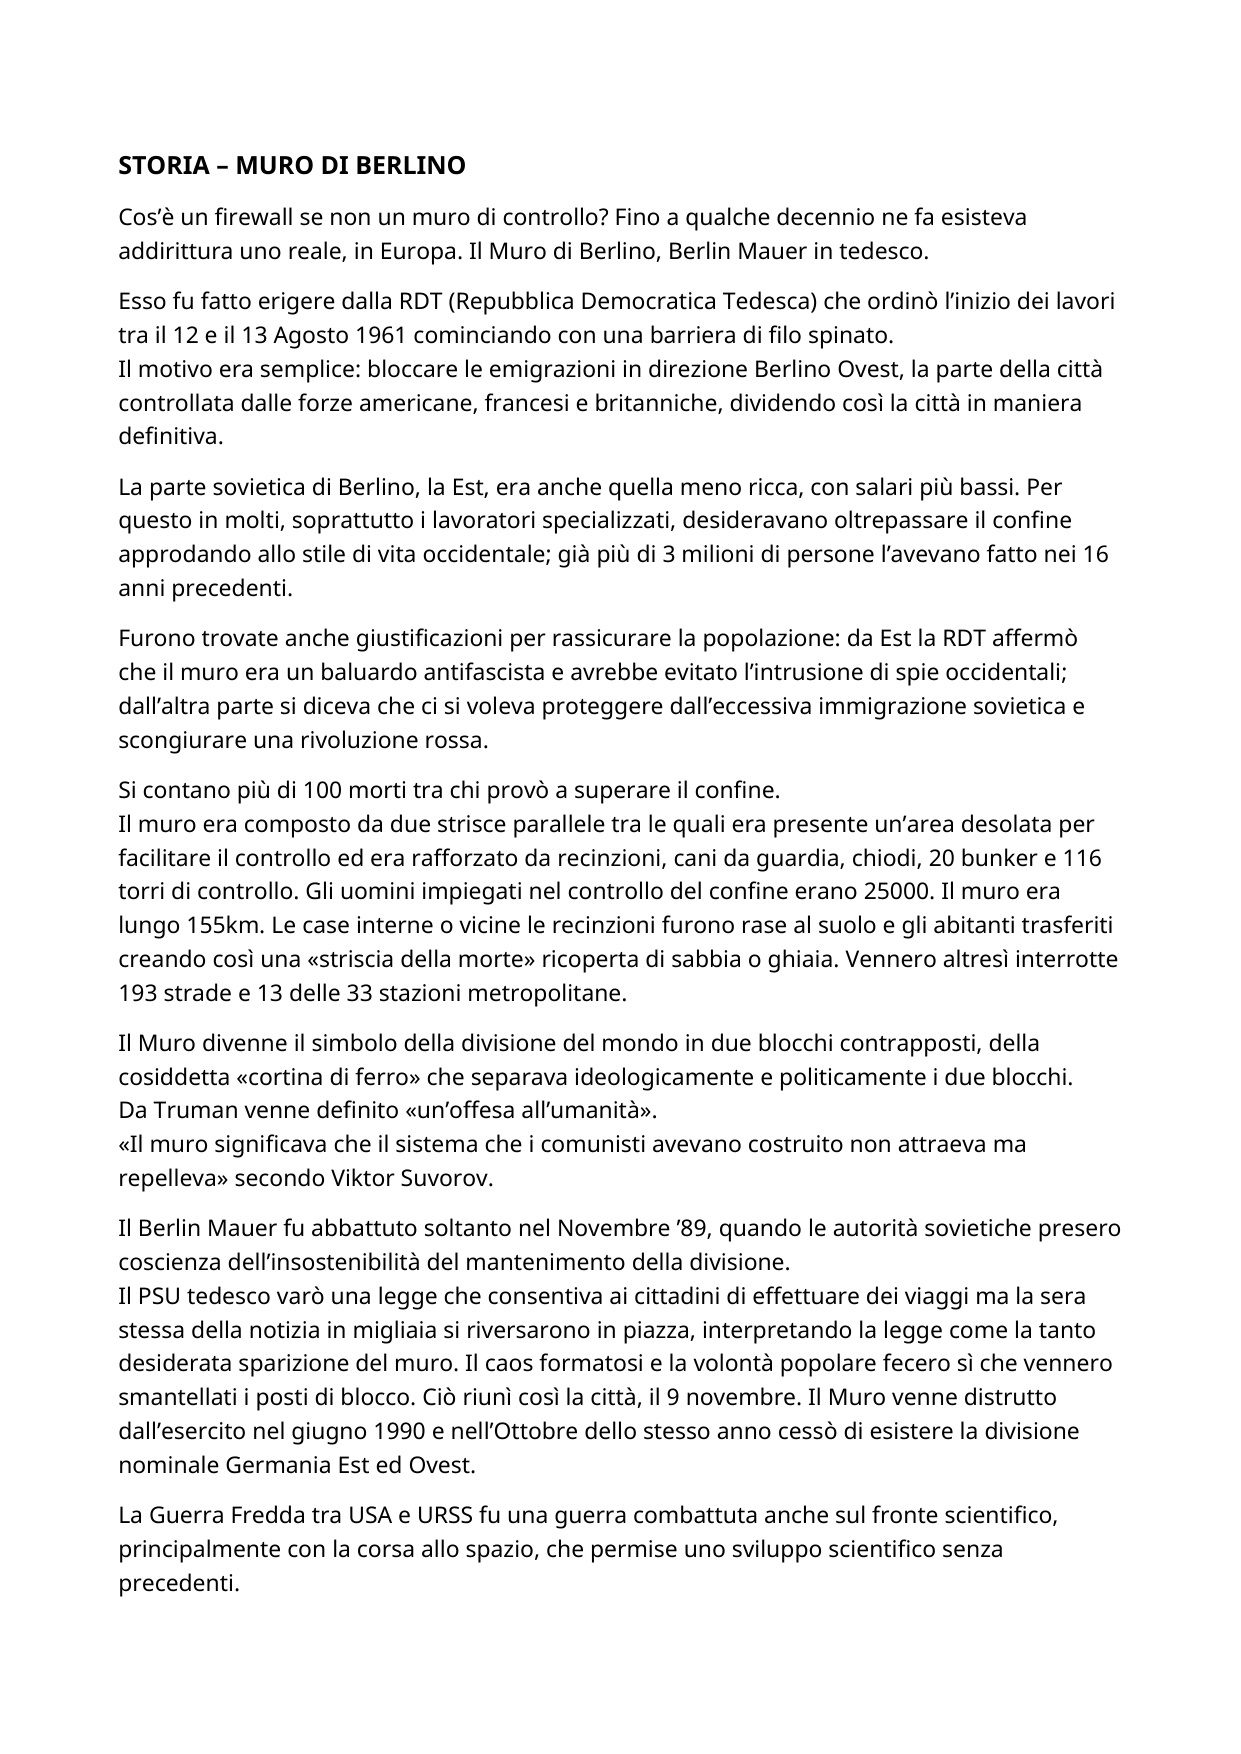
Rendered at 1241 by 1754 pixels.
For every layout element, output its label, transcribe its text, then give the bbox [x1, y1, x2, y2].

text Il Muro divenne il simbolo della divisione del mondo in due blocchi contrapposti, della cosiddetta «cortina di ferro» che separava ideologicamente e politicamente i due blocchi. Da Truman venne definito «un’offesa all’umanità». «Il muro significava che il sistema che i comunisti avevano costruito non attraeva ma repelleva» secondo Viktor Suvorov. [118, 1027, 1122, 1193]
text Si contano più di 100 morti tra chi provò a superare il confine. Il muro era composto da due strisce parallele tra le quali era presente un’area desolata per facilitare il controllo ed era rafforzato da recinzioni, cani da guardia, chiodi, 20 bunker e 116 torri di controllo. Gli uomini impiegati nel controllo del confine erano 25000. Il muro era lungo 155km. Le case interne o vicine le recinzioni furono rase al suolo e gli abitanti trasferiti creando così una «striscia della morte» ricoperta di sabbia o ghiaia. Vennero altresì interrotte 193 strade e 13 delle 33 stazioni metropolitane. [118, 774, 1122, 1008]
text Esso fu fatto erigere dalla RDT (Repubblica Democratica Tedesca) che ordinò l’inizio dei lavori tra il 12 e il 13 Agosto 1961 cominciando con una barriera di filo spinato. Il motivo era semplice: bloccare le emigrazioni in direzione Berlino Ovest, la parte della città controllata dalle forze americane, francesi e britanniche, dividendo così la città in maniera definitiva. [118, 285, 1122, 451]
text Cos’è un firewall se non un muro di controllo? Fino a qualche decennio ne fa esisteva addirittura uno reale, in Europa. Il Muro di Berlino, Berlin Mauer in tedesco. [118, 201, 1122, 266]
text Furono trovate anche giustificazioni per rassicurare la popolazione: da Est la RDT affermò che il muro era un baluardo antifascista e avrebbe evitato l’intrusione di spie occidentali; dall’altra parte si diceva che ci si voleva proteggere dall’eccessiva immigrazione sovietica e scongiurare una rivoluzione rossa. [118, 622, 1122, 755]
text Il Berlin Mauer fu abbattuto soltanto nel Novembre ’89, quando le autorità sovietiche presero coscienza dell’insostenibilità del mantenimento della divisione. Il PSU tedesco varò una legge che consentiva ai cittadini di effettuare dei viaggi ma la sera stessa della notizia in migliaia si riversarono in piazza, interpretando la legge come la tanto desiderata sparizione del muro. Il caos formatosi e la volontà popolare fecero sì che vennero smantellati i posti di blocco. Ciò riunì così la città, il 9 novembre. Il Muro venne distrutto dall’esercito nel giugno 1990 e nell’Ottobre dello stesso anno cessò di esistere la divisione nominale Germania Est ed Ovest. [118, 1212, 1122, 1480]
text STORIA – MURO DI BERLINO [118, 148, 1122, 182]
text La parte sovietica di Berlino, la Est, era anche quella meno ricca, con salari più bassi. Per questo in molti, soprattutto i lavoratori specializzati, desideravano oltrepassare il confine approdando allo stile di vita occidentale; già più di 3 milioni di persone l’avevano fatto nei 16 anni precedenti. [118, 471, 1122, 603]
text La Guerra Fredda tra USA e URSS fu una guerra combattuta anche sul fronte scientifico, principalmente con la corsa allo spazio, che permise uno sviluppo scientifico senza precedenti. [118, 1499, 1122, 1598]
